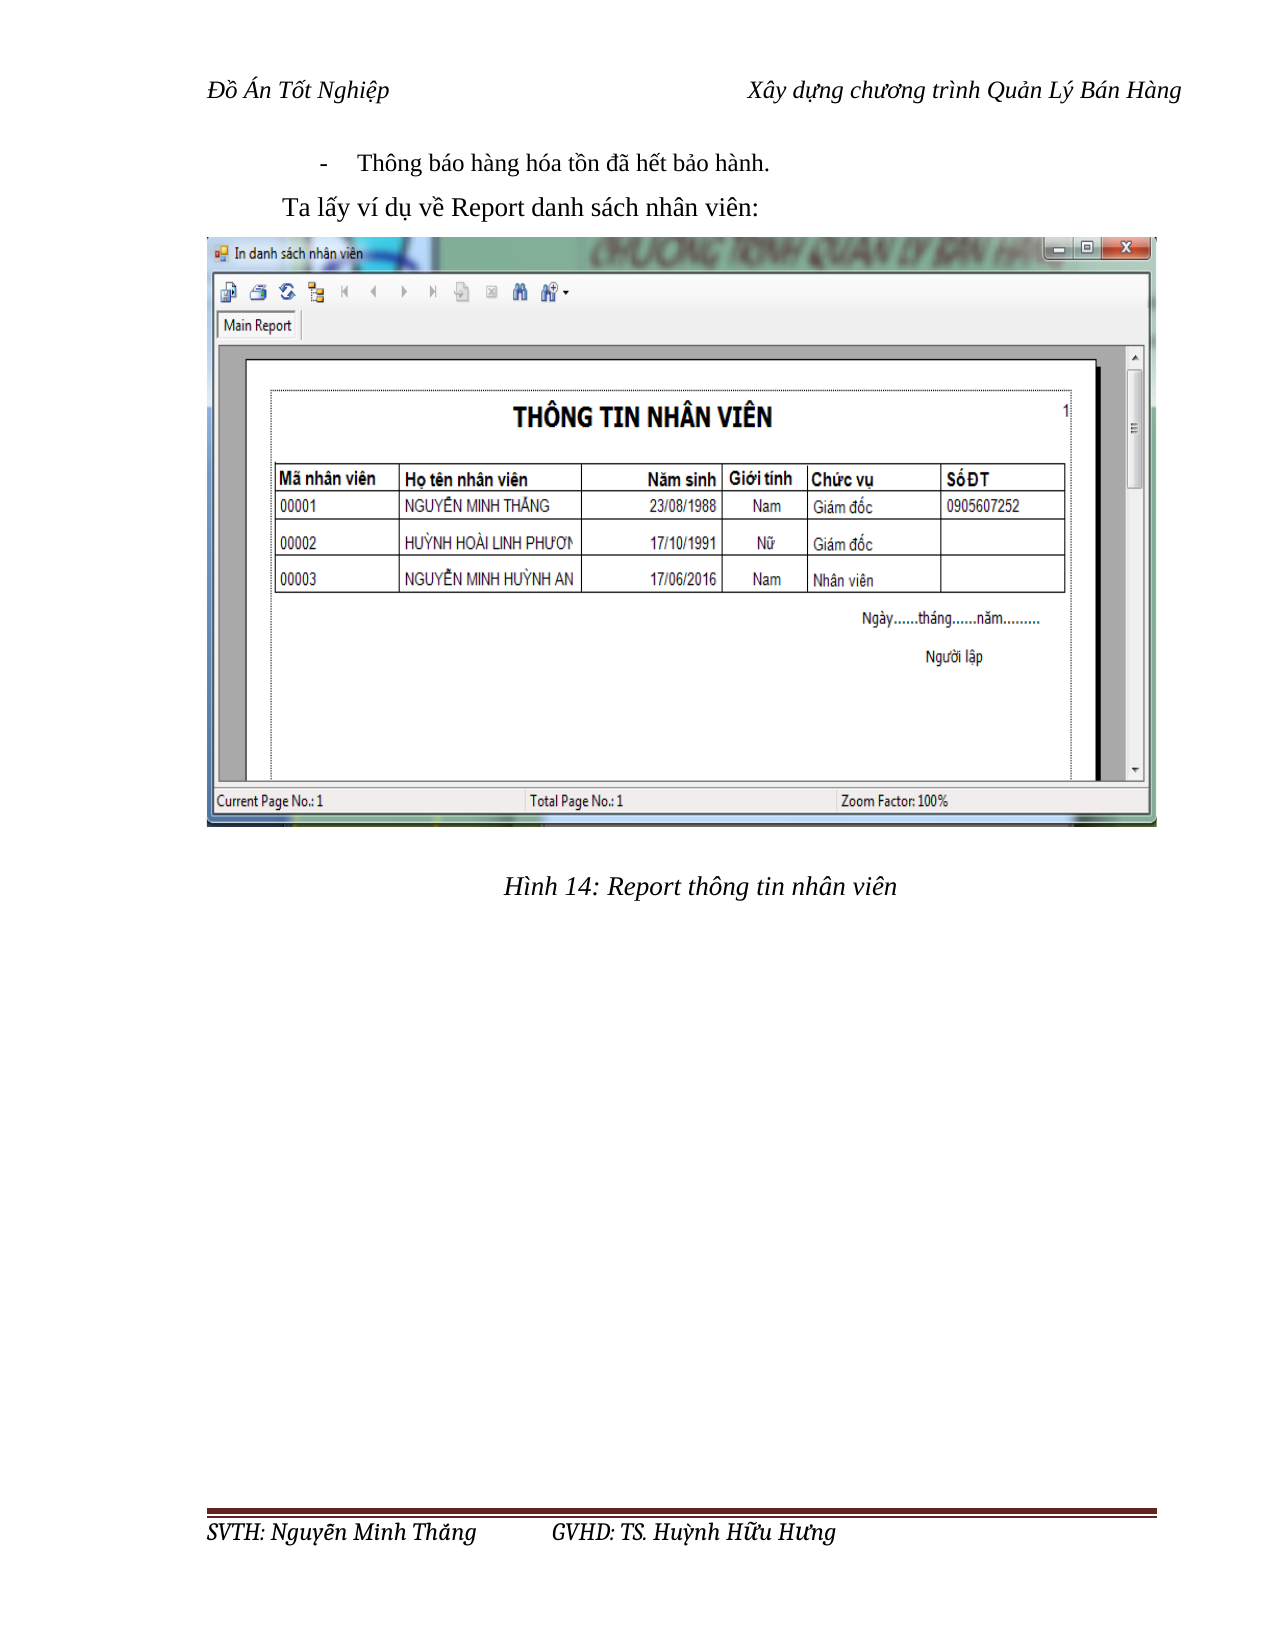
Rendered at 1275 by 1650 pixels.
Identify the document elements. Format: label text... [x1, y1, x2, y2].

text Ta lấy ví dụ về Report danh sách nhân viên: [207, 191, 1157, 222]
list Thông báo hàng hóa tồn đã hết bảo hành. [319, 148, 1157, 176]
picture [206, 237, 1157, 827]
text Hình 14: Report thông tin nhân viên [207, 870, 1157, 901]
